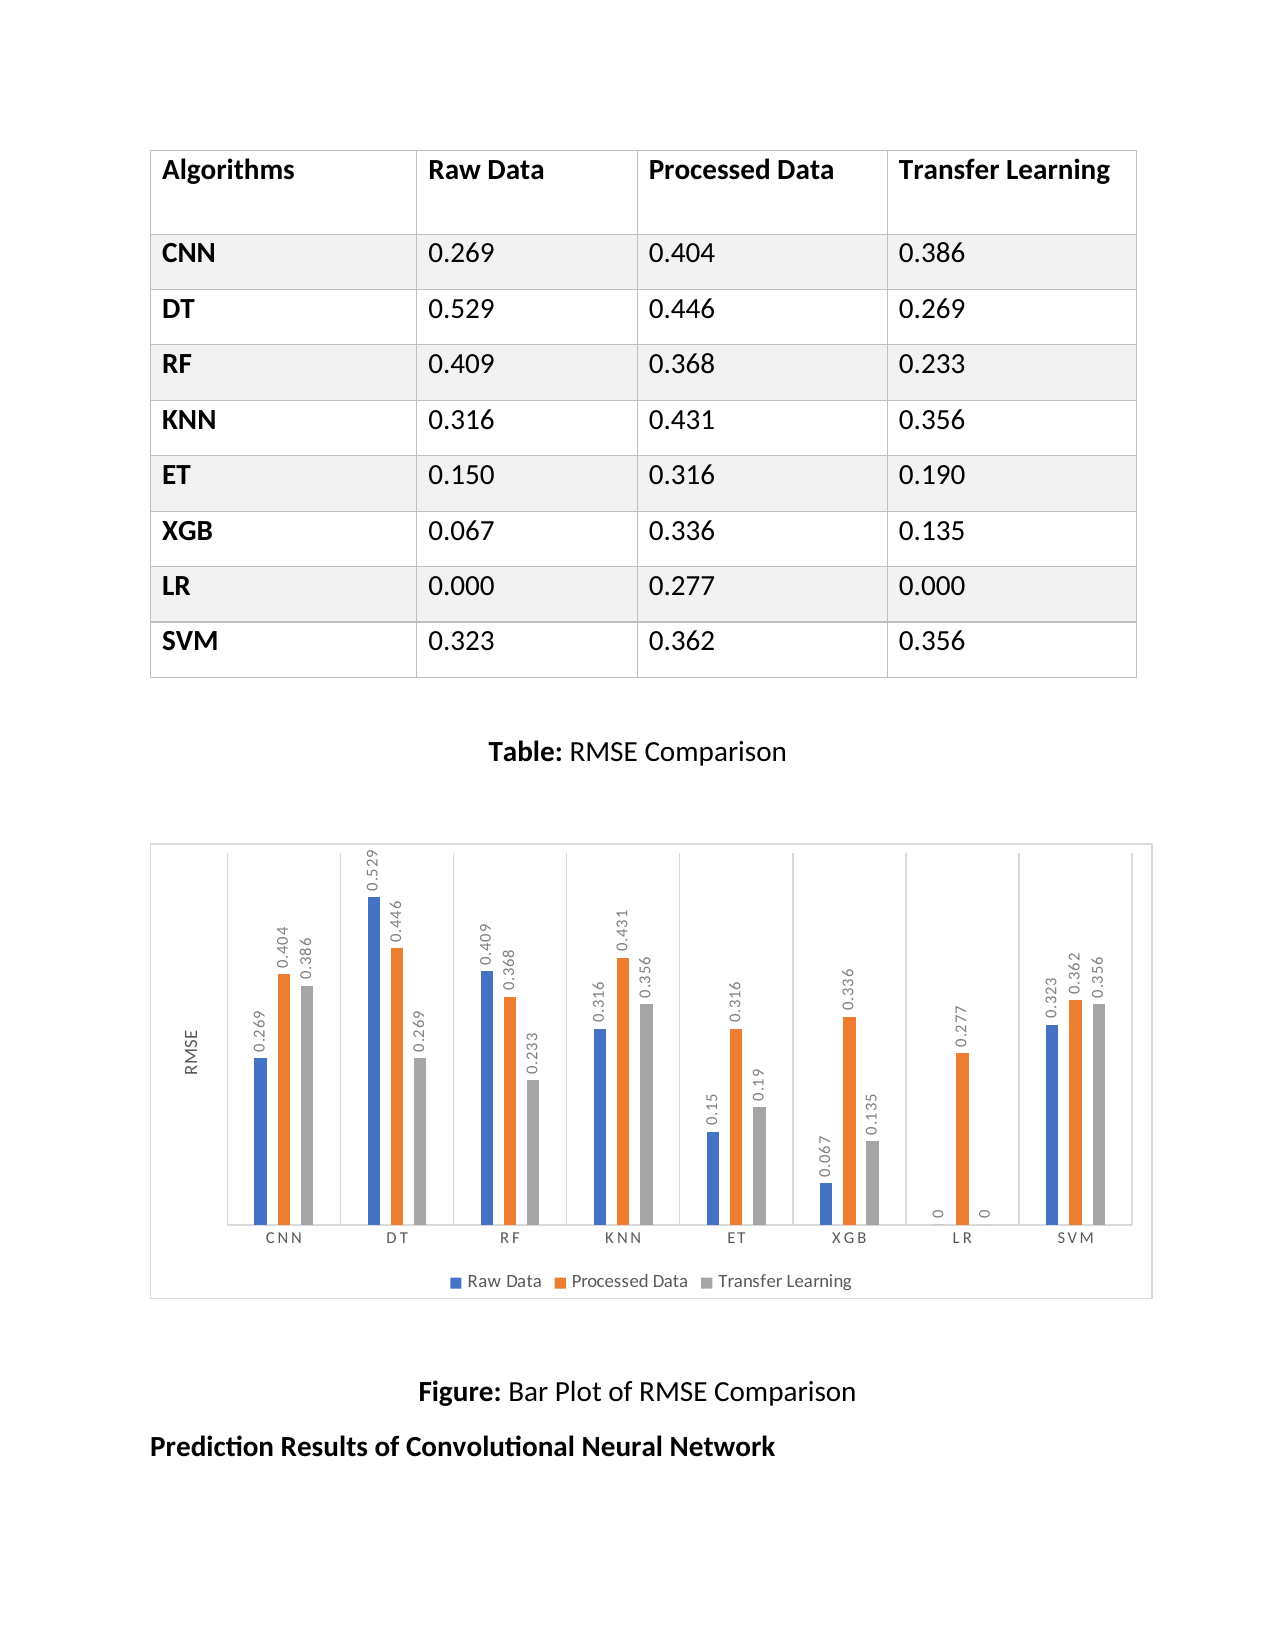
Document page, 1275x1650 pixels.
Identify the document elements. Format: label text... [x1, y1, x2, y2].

table_cell 0.446 [638, 290, 887, 344]
table_cell 0.277 [638, 567, 887, 621]
table_cell 0.316 [638, 456, 887, 511]
table_cell 0.323 [417, 623, 637, 677]
table_cell 0.269 [888, 290, 1136, 344]
table_cell SVM [151, 623, 416, 677]
table_header Transfer Learning [888, 151, 1136, 233]
table_cell ET [151, 456, 416, 511]
table_cell 0.409 [417, 345, 637, 400]
table_cell LR [151, 567, 416, 621]
table_cell 0.067 [417, 512, 637, 566]
table_header Algorithms [151, 151, 416, 233]
table_cell 0.356 [888, 623, 1136, 677]
table_header Raw Data [417, 151, 637, 233]
table_cell 0.233 [888, 345, 1136, 400]
table_cell 0.404 [638, 235, 887, 289]
table_cell 0.368 [638, 345, 887, 400]
table_cell 0.356 [888, 401, 1136, 455]
text Table: RMSE Comparison [150, 733, 1125, 768]
table_cell 0.431 [638, 401, 887, 455]
table_header Processed Data [638, 151, 887, 233]
table_cell 0.190 [888, 456, 1136, 511]
table_cell 0.316 [417, 401, 637, 455]
table_cell XGB [151, 512, 416, 566]
table_cell 0.336 [638, 512, 887, 566]
text Figure: Bar Plot of RMSE Comparison [150, 1373, 1125, 1409]
table_cell 0.000 [888, 567, 1136, 621]
table_cell DT [151, 290, 416, 344]
table_cell RF [151, 345, 416, 400]
text Prediction Results of Convolutional Neural Network [150, 1428, 1125, 1464]
table_cell KNN [151, 401, 416, 455]
table_cell 0.269 [417, 235, 637, 289]
table_cell 0.000 [417, 567, 637, 621]
table_cell 0.386 [888, 235, 1136, 289]
table_cell 0.150 [417, 456, 637, 511]
table_cell 0.362 [638, 623, 887, 677]
table_cell 0.135 [888, 512, 1136, 566]
table_cell 0.529 [417, 290, 637, 344]
table_cell CNN [151, 235, 416, 289]
